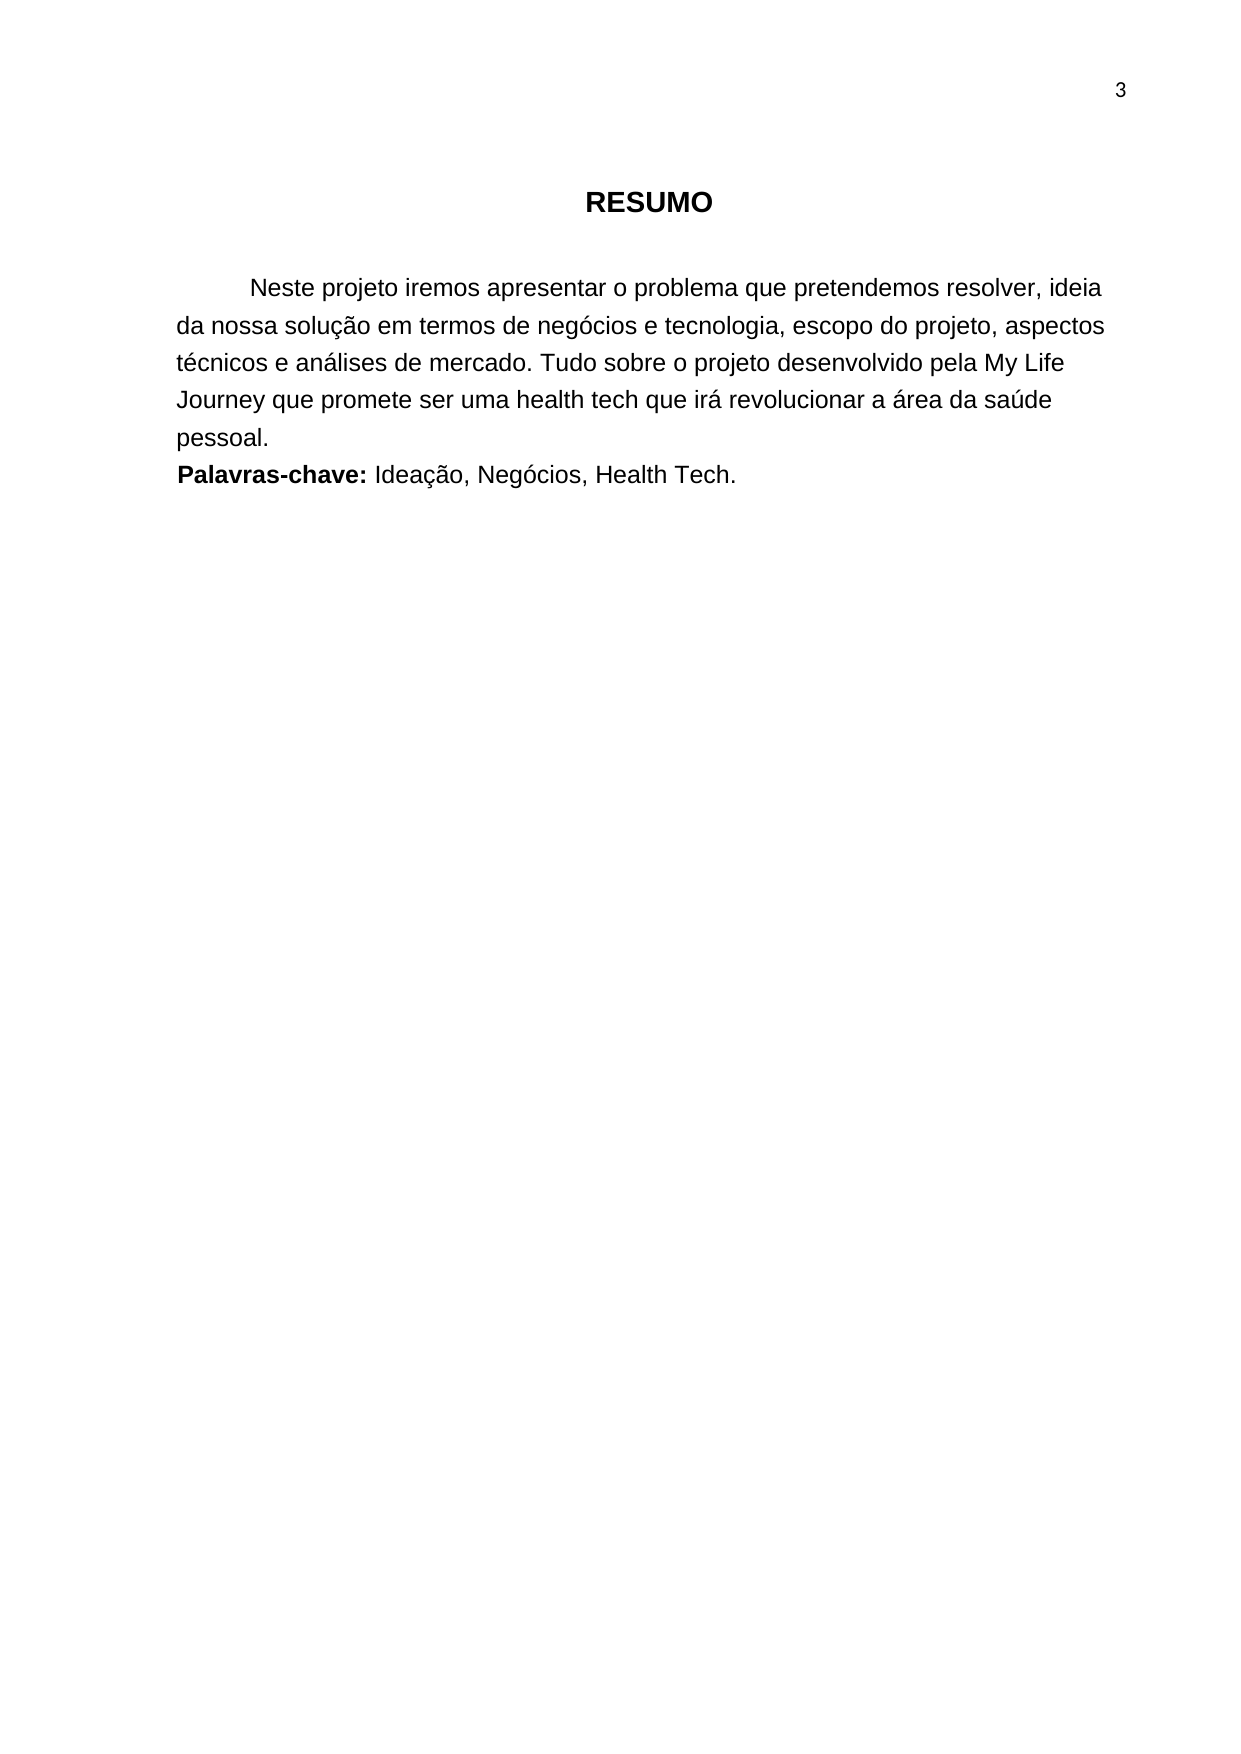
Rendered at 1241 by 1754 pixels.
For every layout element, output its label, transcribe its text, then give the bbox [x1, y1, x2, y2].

subtitle RESUMO [177, 185, 1121, 218]
text Palavras-chave: Ideação, Negócios, Health Tech. [177, 460, 1126, 489]
text Neste projeto iremos apresentar o problema que pretendemos resolver, ideia da nossa solução em termos de negócios e tecnologia, escopo do projeto, aspectos técnicos e análises de mercado. Tudo sobre o projeto desenvolvido pela My Life Journey que promete ser uma health tech que irá revolucionar a área da saúde pessoal. [176, 273, 1126, 451]
